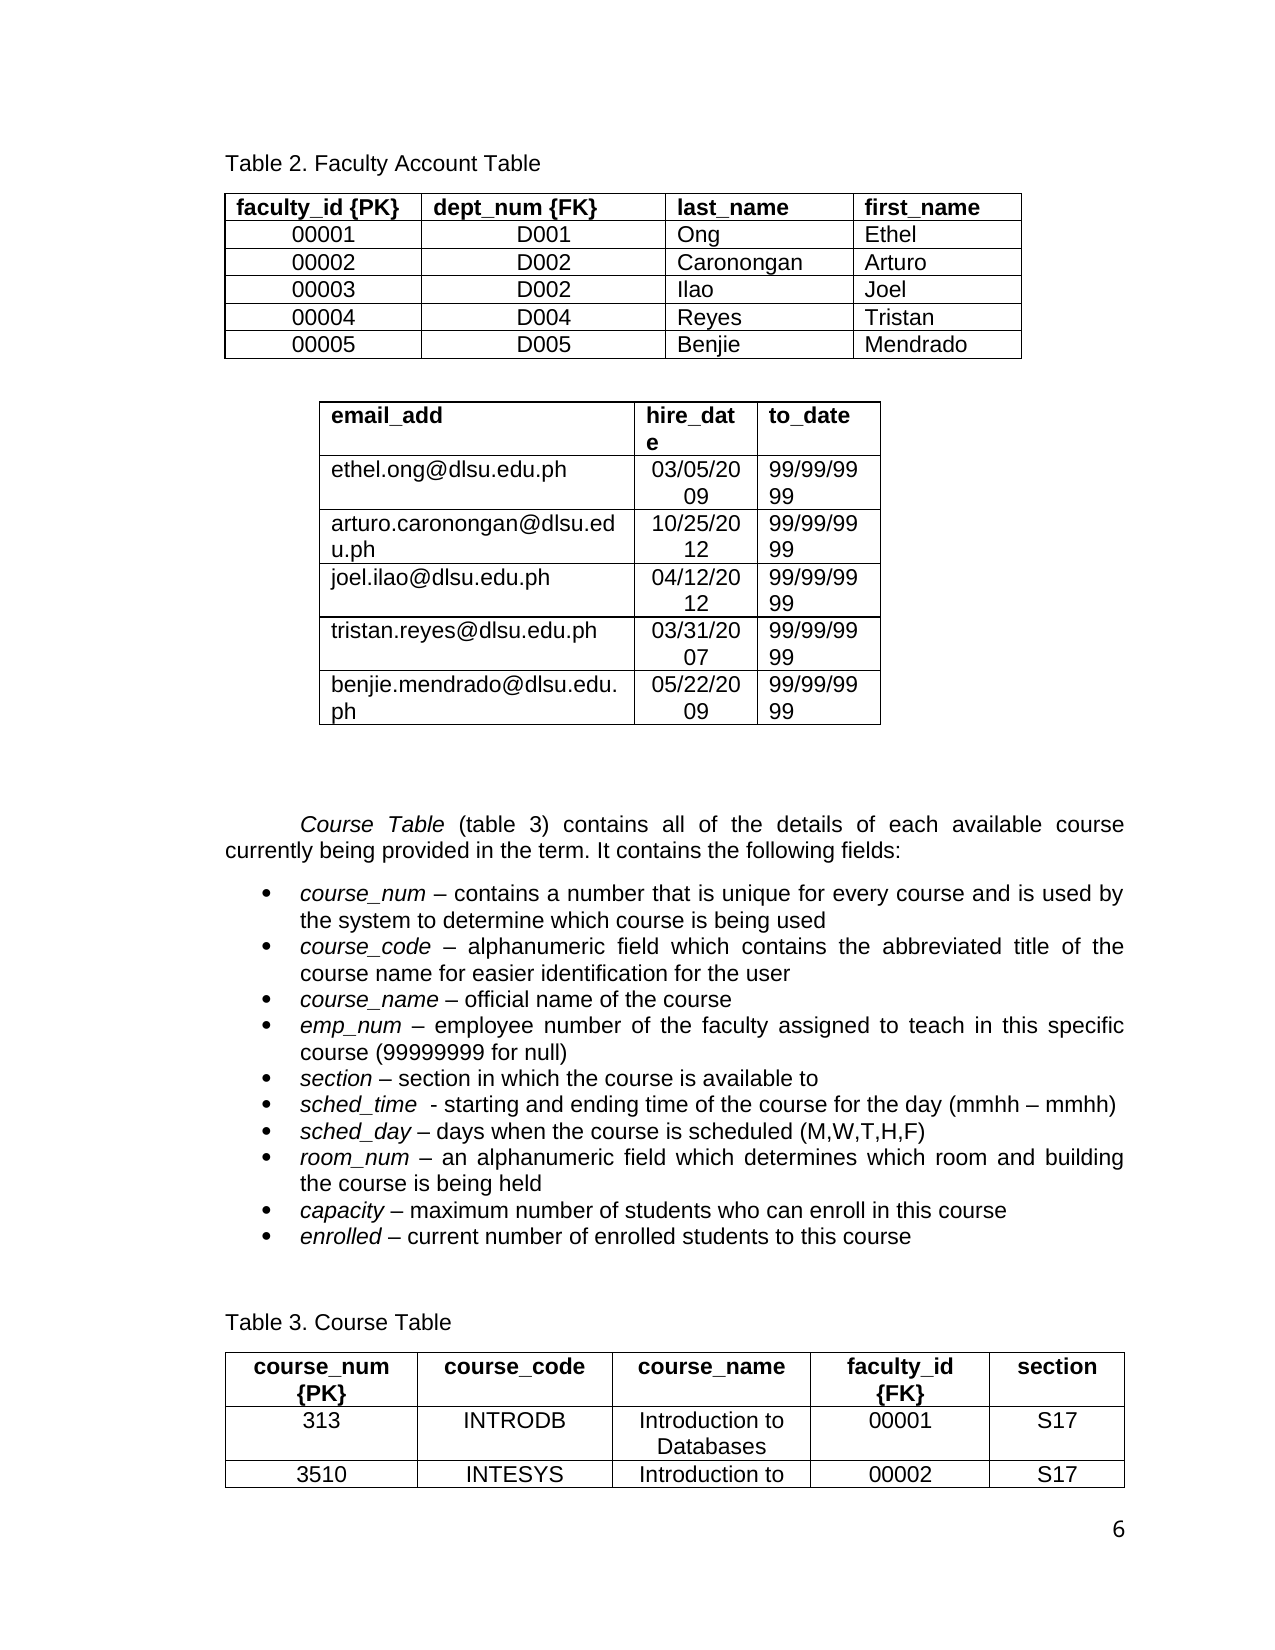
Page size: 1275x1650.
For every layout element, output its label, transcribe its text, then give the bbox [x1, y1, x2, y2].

table_cell 03/31/2007 [635, 618, 757, 670]
list sched_time - starting and ending time of the course for the day (mmhh – mmhh) [262, 1091, 1125, 1118]
table_header course_num {PK} [226, 1353, 417, 1406]
list enrolled – current number of enrolled students to this course [262, 1223, 1125, 1249]
table_cell 99/99/9999 [758, 564, 880, 616]
table_cell Arturo [854, 249, 1021, 275]
table_cell 04/12/2012 [635, 564, 757, 616]
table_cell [613, 1461, 810, 1487]
text Table 3. Course Table [225, 1309, 1125, 1335]
table_cell joel.ilao@dlsu.edu.ph [320, 564, 634, 616]
list course_code – alphanumeric field which contains the abbreviated title of the course name for easier identification for the user [262, 933, 1125, 986]
table_header section [990, 1353, 1124, 1406]
table_header first_name [854, 194, 1021, 220]
list course_name – official name of the course [262, 986, 1125, 1012]
table_cell D005 [422, 331, 665, 357]
table_cell ethel.ong@dlsu.edu.ph [320, 456, 634, 509]
table_cell 00002 [811, 1461, 989, 1487]
table_cell 00001 [811, 1407, 989, 1459]
text Table 2. Faculty Account Table [150, 150, 1125, 176]
table_header course_name [613, 1353, 810, 1406]
table_header dept_num {FK} [422, 194, 665, 220]
table_cell S17 [990, 1407, 1124, 1459]
table_cell 00005 [226, 331, 421, 357]
list room_num – an alphanumeric field which determines which room and building the course is being held [262, 1144, 1125, 1197]
table_cell D002 [422, 276, 665, 303]
list capacity – maximum number of students who can enroll in this course [262, 1197, 1125, 1223]
table_header hire_date [635, 403, 757, 455]
table_cell D001 [422, 221, 665, 248]
table_cell benjie.mendrado@dlsu.edu.ph [320, 671, 634, 724]
table_cell S17 [990, 1461, 1124, 1487]
table_cell tristan.reyes@dlsu.edu.ph [320, 618, 634, 670]
table_header course_code [418, 1353, 612, 1406]
table_cell Mendrado [854, 331, 1021, 357]
table_cell 99/99/9999 [758, 456, 880, 509]
table_cell INTRODB [418, 1407, 612, 1459]
table_cell Introduction to Databases [613, 1407, 810, 1459]
list emp_num – employee number of the faculty assigned to teach in this specific course (99999999 for null) [262, 1012, 1125, 1065]
table_cell Caronongan [666, 249, 853, 275]
table_cell Ong [666, 221, 853, 248]
table_cell 00004 [226, 304, 421, 330]
table_cell Joel [854, 276, 1021, 303]
table_cell Tristan [854, 304, 1021, 330]
table_cell D002 [422, 249, 665, 275]
table_cell 03/05/2009 [635, 456, 757, 509]
list course_num – contains a number that is unique for every course and is used by the system to determine which course is being used [262, 880, 1125, 933]
list section – section in which the course is available to [262, 1065, 1125, 1091]
table_cell 99/99/9999 [758, 671, 880, 724]
table_cell 99/99/9999 [758, 618, 880, 670]
table_cell 00001 [226, 221, 421, 248]
list sched_day – days when the course is scheduled (M,W,T,H,F) [262, 1118, 1125, 1144]
table_cell INTESYS [418, 1461, 612, 1487]
table_header faculty_id {PK} [226, 194, 421, 220]
table_cell D004 [422, 304, 665, 330]
table_cell Benjie [666, 331, 853, 357]
table_cell Ethel [854, 221, 1021, 248]
table_cell 99/99/9999 [758, 510, 880, 563]
table_header faculty_id {FK} [811, 1353, 989, 1406]
table_cell 00003 [226, 276, 421, 303]
table_cell 00002 [226, 249, 421, 275]
table_cell arturo.caronongan@dlsu.edu.ph [320, 510, 634, 563]
text Course Table (table 3) contains all of the details of each available course currently being provided in the term. It contains the following fields: [225, 811, 1125, 864]
table_cell 3510 [226, 1461, 417, 1487]
table_cell Ilao [666, 276, 853, 303]
table_header email_add [320, 403, 634, 455]
table_cell 313 [226, 1407, 417, 1459]
table_cell Reyes [666, 304, 853, 330]
table_cell 05/22/2009 [635, 671, 757, 724]
table_cell 10/25/2012 [635, 510, 757, 563]
table_header last_name [666, 194, 853, 220]
table_header to_date [758, 403, 880, 455]
